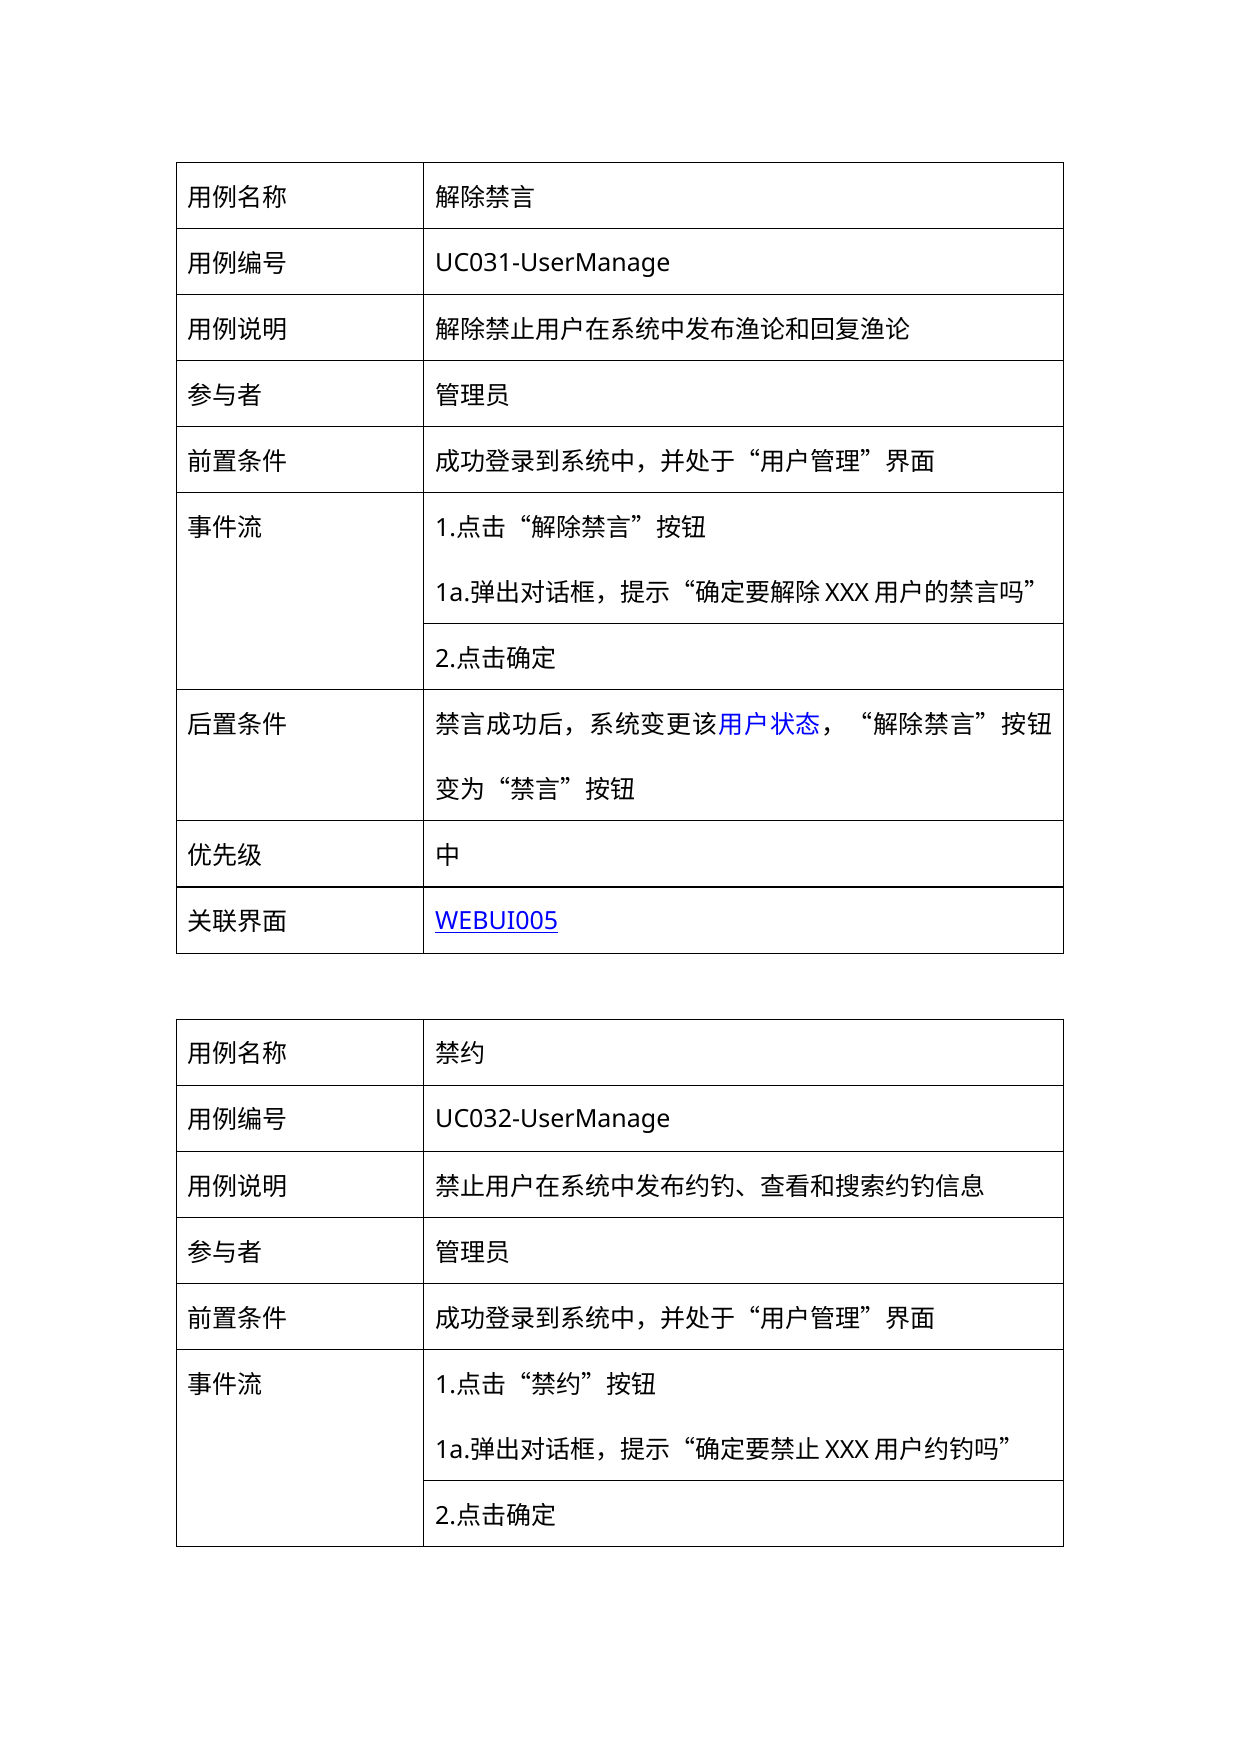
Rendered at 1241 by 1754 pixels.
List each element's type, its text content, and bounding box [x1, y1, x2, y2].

table_cell 用例说明 [177, 1152, 423, 1217]
table_cell 用例说明 [177, 295, 423, 360]
table_cell 关联界面 [177, 888, 423, 952]
table_cell 参与者 [177, 361, 423, 426]
table_cell 2.点击确定 [424, 624, 1063, 689]
table_cell 参与者 [177, 1218, 423, 1283]
table_cell 事件流 [177, 1350, 423, 1546]
table_cell 后置条件 [177, 690, 423, 820]
table_header 用例名称 [177, 1020, 423, 1084]
table_cell 管理员 [424, 1218, 1063, 1283]
table_cell 解除禁止用户在系统中发布渔论和回复渔论 [424, 295, 1063, 360]
table_header 解除禁言 [424, 163, 1063, 228]
table_cell 事件流 [177, 493, 423, 689]
table_cell 中 [424, 821, 1063, 886]
table_cell 管理员 [424, 361, 1063, 426]
table_cell UC031-UserManage [424, 229, 1063, 294]
table_cell 前置条件 [177, 1284, 423, 1349]
table_cell 前置条件 [177, 427, 423, 492]
table_cell 成功登录到系统中，并处于“用户管理”界面 [424, 427, 1063, 492]
table_cell 优先级 [177, 821, 423, 886]
table_cell 用例编号 [177, 1086, 423, 1151]
table_header 禁约 [424, 1020, 1063, 1084]
table_cell 用例编号 [177, 229, 423, 294]
table_cell 成功登录到系统中，并处于“用户管理”界面 [424, 1284, 1063, 1349]
table_cell UC032-UserManage [424, 1086, 1063, 1151]
table_cell 1.点击“解除禁言”按钮 1a.弹出对话框，提示“确定要解除XXX用户的禁言吗” [424, 493, 1063, 623]
table_cell WEBUI005 [424, 888, 1063, 952]
table_header 用例名称 [177, 163, 423, 228]
table_cell 2.点击确定 [424, 1481, 1063, 1546]
table_cell 1.点击“禁约”按钮 1a.弹出对话框，提示“确定要禁止XXX用户约钓吗” [424, 1350, 1063, 1480]
table_cell 禁言成功后，系统变更该用户状态，“解除禁言”按钮变为“禁言”按钮 [424, 690, 1063, 820]
table_cell 禁止用户在系统中发布约钓、查看和搜索约钓信息 [424, 1152, 1063, 1217]
